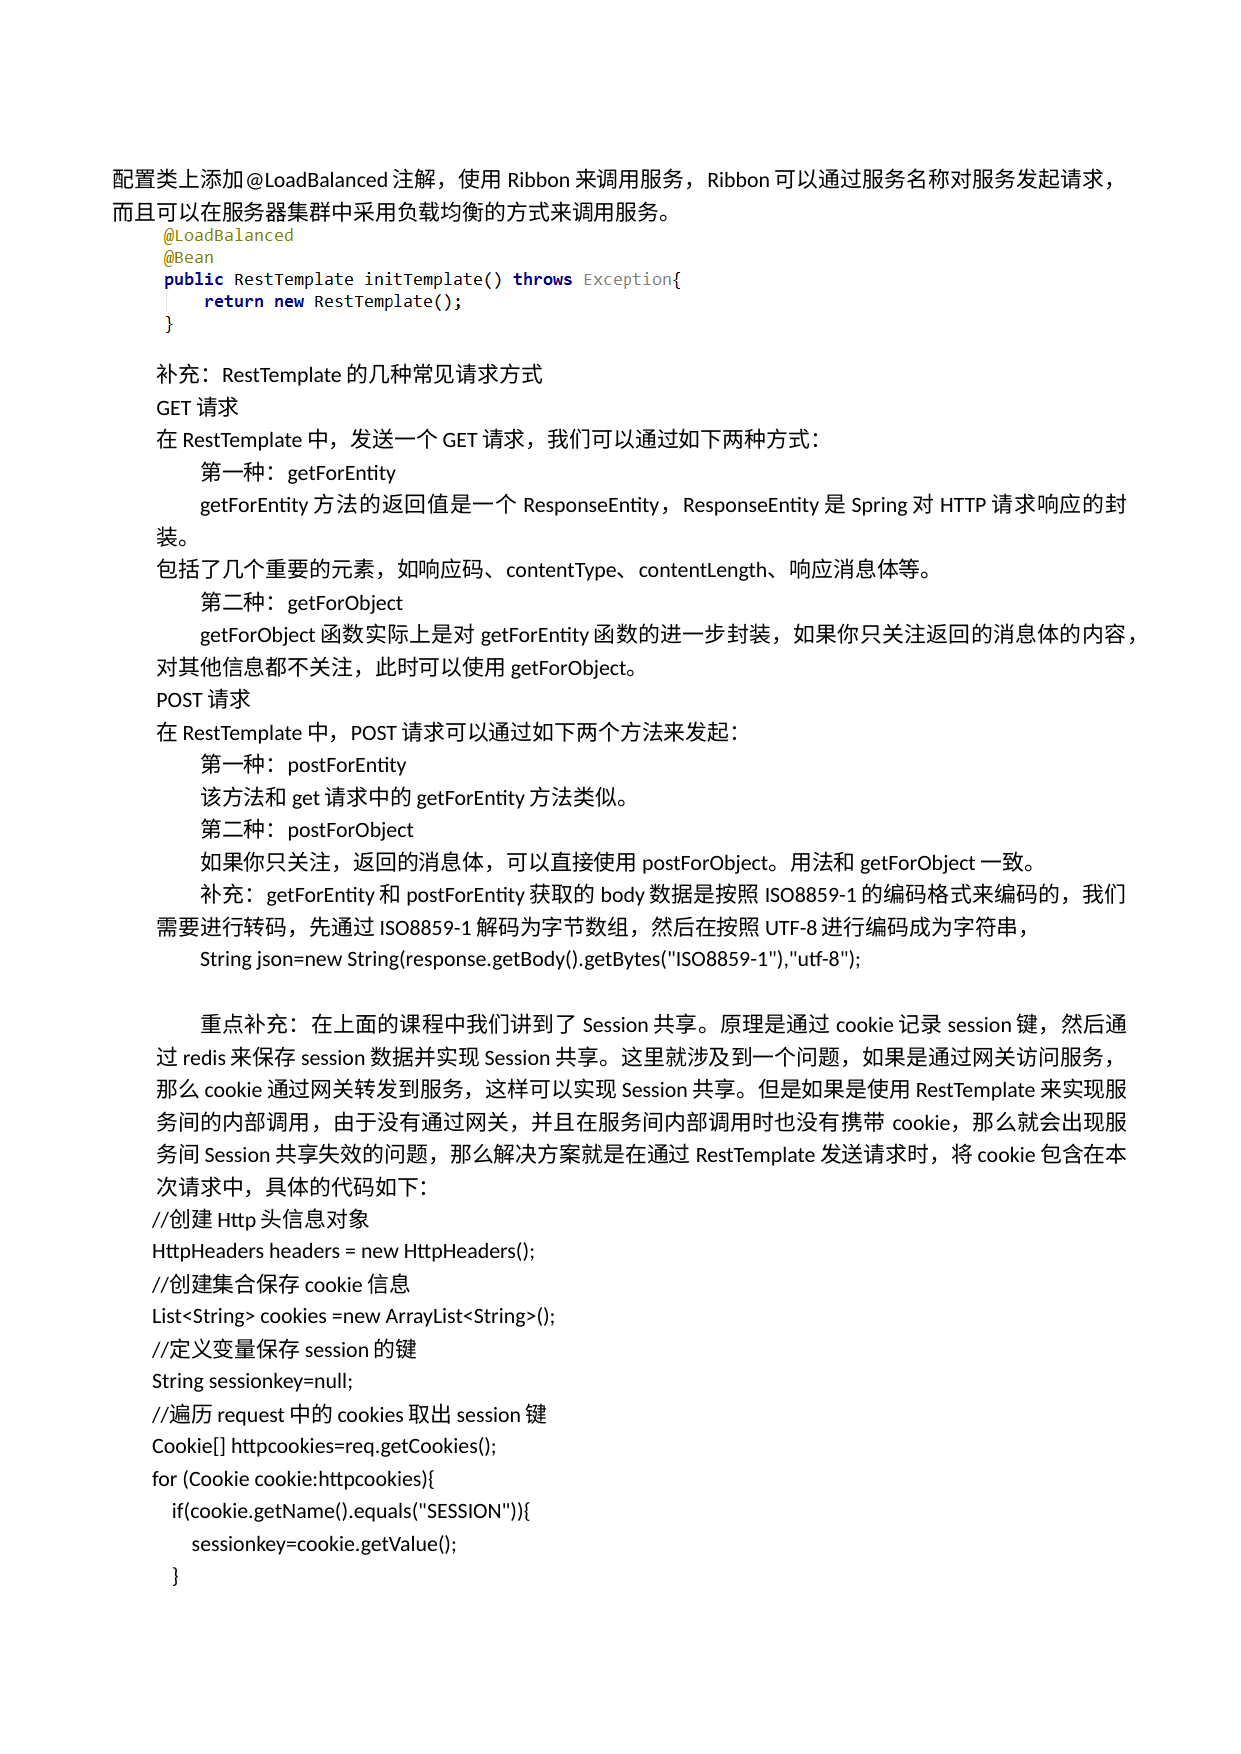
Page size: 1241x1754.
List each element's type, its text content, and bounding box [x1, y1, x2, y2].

list String sessionkey=null; [112, 1364, 1128, 1397]
list 第一种：getForEntity [156, 454, 1128, 487]
list 在RestTemplate中，发送一个GET请求，我们可以通过如下两种方式： [112, 422, 1128, 454]
list 配置类上添加@LoadBalanced注解，使用Ribbon来调用服务，Ribbon可以通过服务名称对服务发起请求，而且可以在服务器集群中采用负载均衡的方式来调用服务。 [112, 162, 1128, 227]
list GET请求 [112, 389, 1128, 422]
list for (Cookie cookie:httpcookies){ [112, 1462, 1128, 1494]
list 第一种：postForEntity [156, 747, 1128, 779]
list getForObject函数实际上是对getForEntity函数的进一步封装，如果你只关注返回的消息体的内容，对其他信息都不关注，此时可以使用getForObject。 [156, 617, 1128, 682]
list //遍历request中的cookies取出session键 [112, 1397, 1128, 1429]
list 包括了几个重要的元素，如响应码、contentType、contentLength、响应消息体等。 [112, 552, 1128, 584]
list 在RestTemplate中，POST请求可以通过如下两个方法来发起： [112, 714, 1128, 747]
list getForEntity方法的返回值是一个ResponseEntity，ResponseEntity是Spring对HTTP请求响应的封装。 [156, 487, 1128, 552]
list 补充：RestTemplate的几种常见请求方式 [112, 357, 1128, 389]
list Cookie[] httpcookies=req.getCookies(); [112, 1429, 1128, 1462]
list //创建Http头信息对象 [112, 1202, 1128, 1234]
list 补充：getForEntity和postForEntity获取的body数据是按照ISO8859-1的编码格式来编码的，我们需要进行转码，先通过ISO8859-1解码为字节数组，然后在按照UTF-8进行编码成为字符串， [156, 877, 1128, 942]
list HttpHeaders headers = new HttpHeaders(); [112, 1234, 1128, 1267]
list 第二种：getForObject [156, 584, 1128, 617]
list //创建集合保存cookie信息 [112, 1267, 1128, 1299]
list //定义变量保存session的键 [112, 1332, 1128, 1364]
list sessionkey=cookie.getValue(); [112, 1527, 1128, 1559]
list } [112, 1559, 1128, 1592]
list 第二种：postForObject [156, 812, 1128, 844]
list List<String> cookies =new ArrayList<String>(); [112, 1299, 1128, 1332]
picture [156, 227, 865, 342]
list 重点补充：在上面的课程中我们讲到了Session共享。原理是通过cookie记录session键，然后通过redis来保存session数据并实现Session共享。这里就涉及到一个问题，如果是通过网关访问服务，那么cookie通过网关转发到服务，这样可以实现Session共享。但是如果是使用RestTemplate来实现服务间的内部调用，由于没有通过网关，并且在服务间内部调用时也没有携带cookie，那么就会出现服务间Session共享失效的问题，那么解决方案就是在通过RestTemplate发送请求时，将cookie包含在本次请求中，具体的代码如下： [156, 1007, 1128, 1202]
list 该方法和get请求中的getForEntity方法类似。 [156, 779, 1128, 812]
list 如果你只关注，返回的消息体，可以直接使用postForObject。用法和getForObject一致。 [156, 844, 1128, 877]
list String json=new String(response.getBody().getBytes("ISO8859-1"),"utf-8"); [156, 942, 1128, 974]
list POST请求 [112, 682, 1128, 714]
list if(cookie.getName().equals("SESSION")){ [112, 1494, 1128, 1527]
